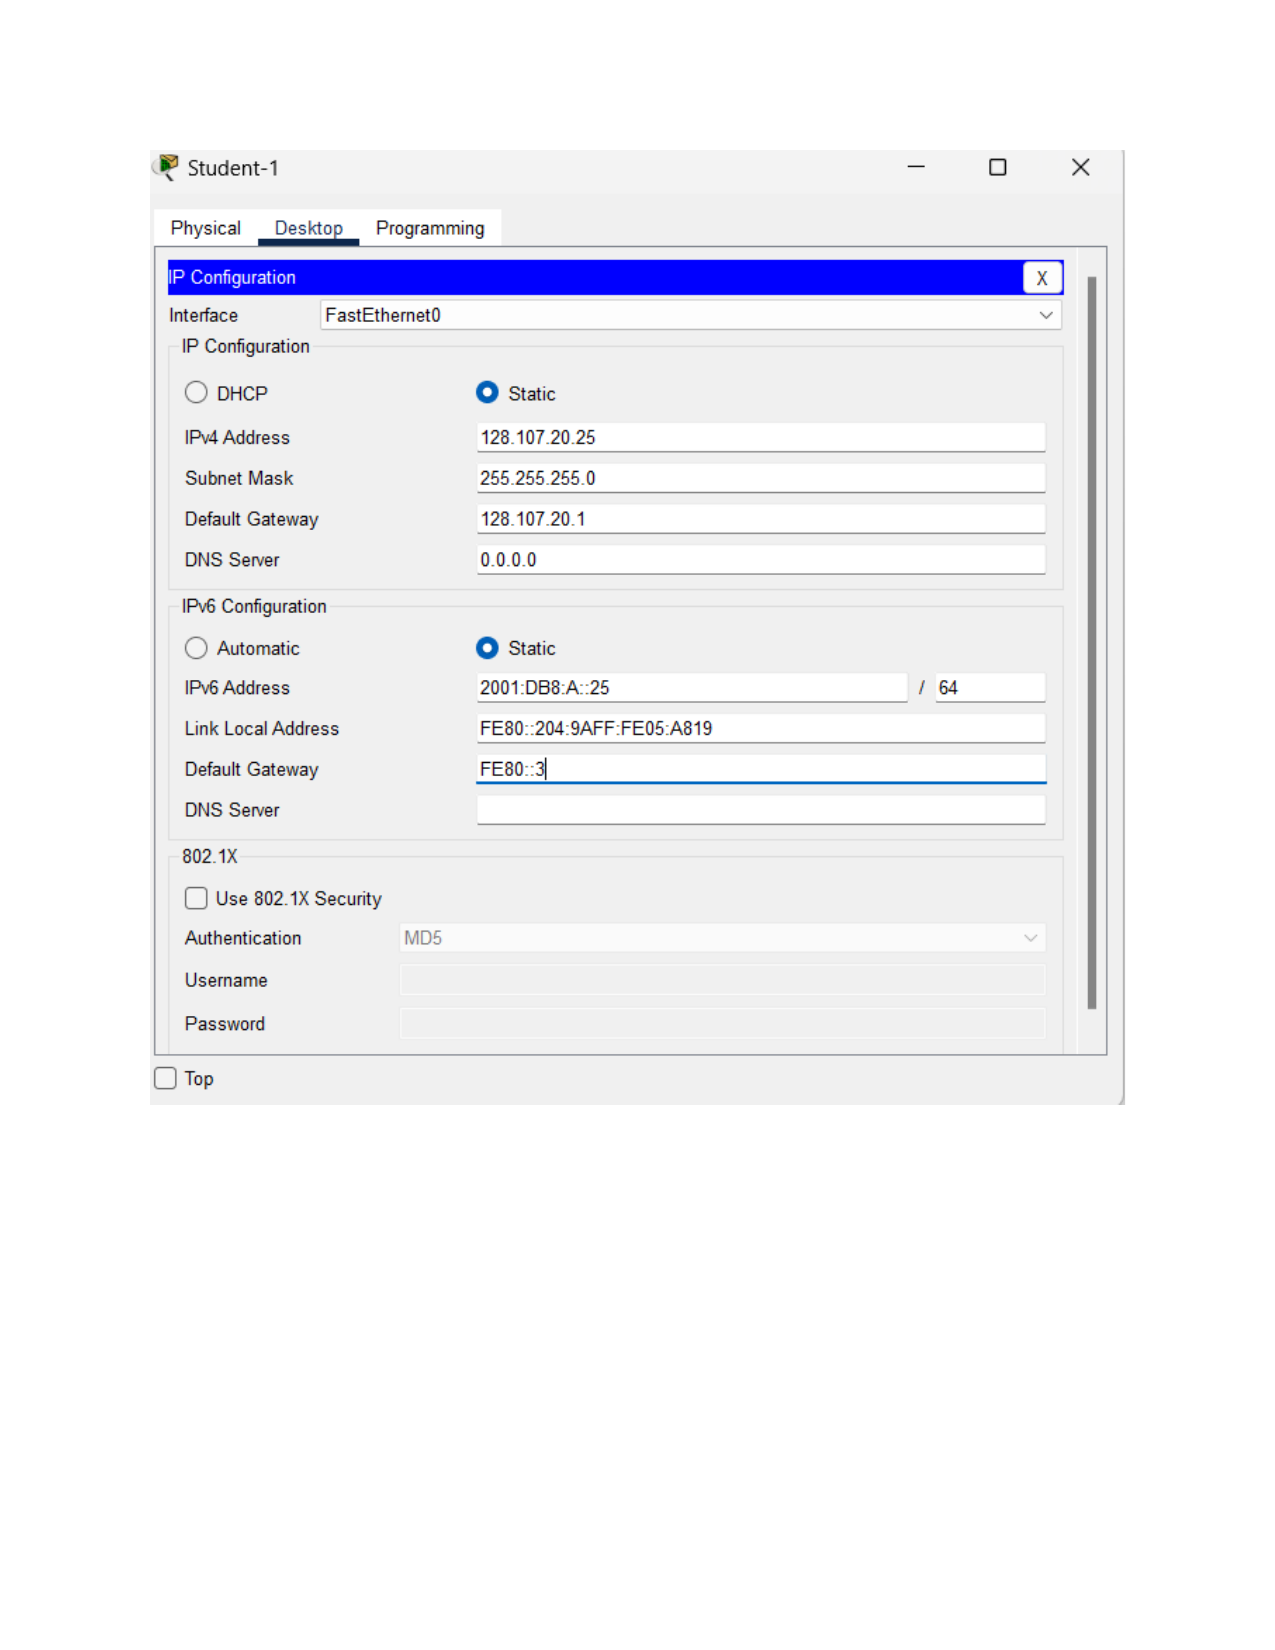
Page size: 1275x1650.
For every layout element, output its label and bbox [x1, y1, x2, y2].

picture [150, 150, 1125, 1105]
